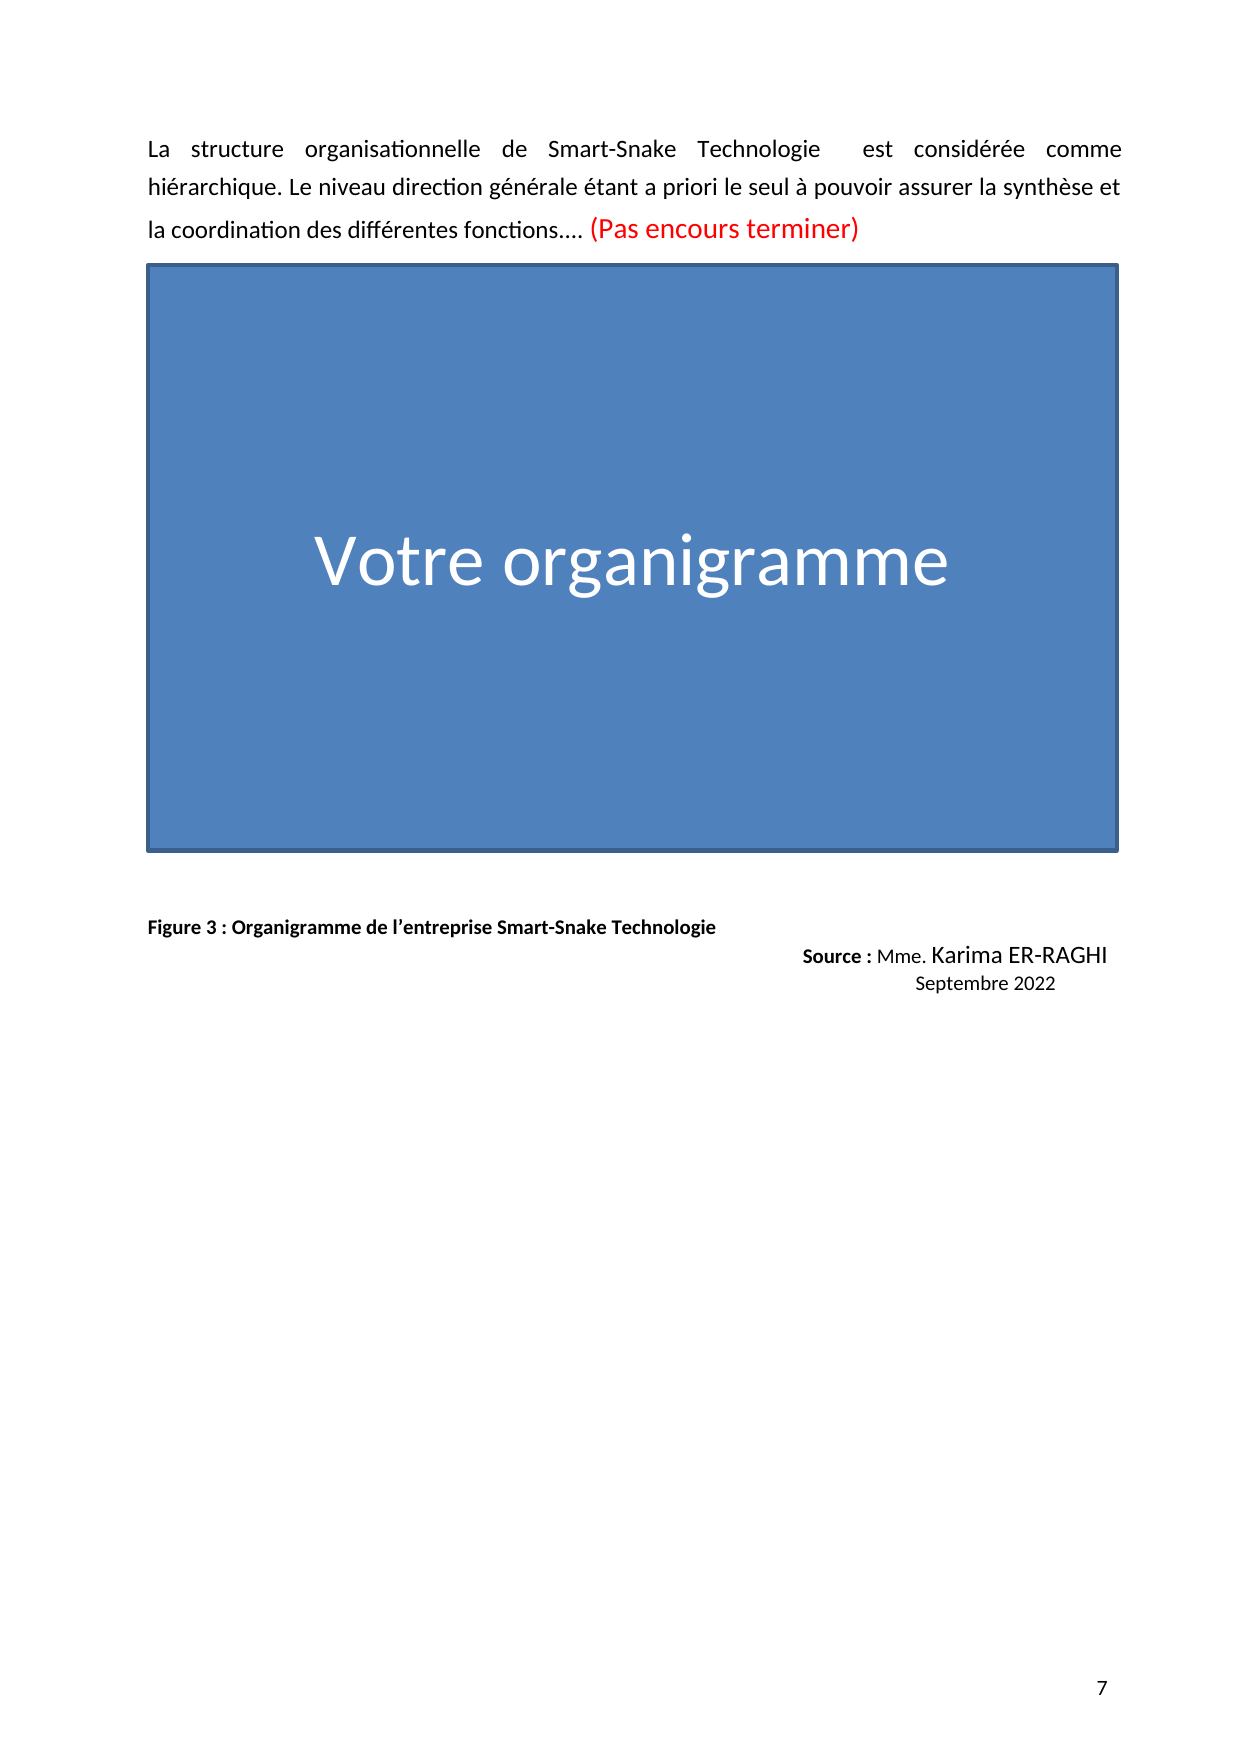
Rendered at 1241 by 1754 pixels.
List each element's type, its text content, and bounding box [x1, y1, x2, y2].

text Septembre 2022 [148, 970, 1107, 995]
text Figure 3 : Organigramme de l’entreprise Smart-Snake Technologie [148, 914, 1107, 939]
text La structure organisationnelle de Smart-Snake Technologie est considérée comme hiérarchique. Le niveau direction générale étant a priori le seul à pouvoir assurer la synthèse et la coordination des différentes fonctions.... (Pas encours terminer) [148, 133, 1122, 246]
text Source : Mme. Karima ER-RAGHI [148, 939, 1107, 970]
